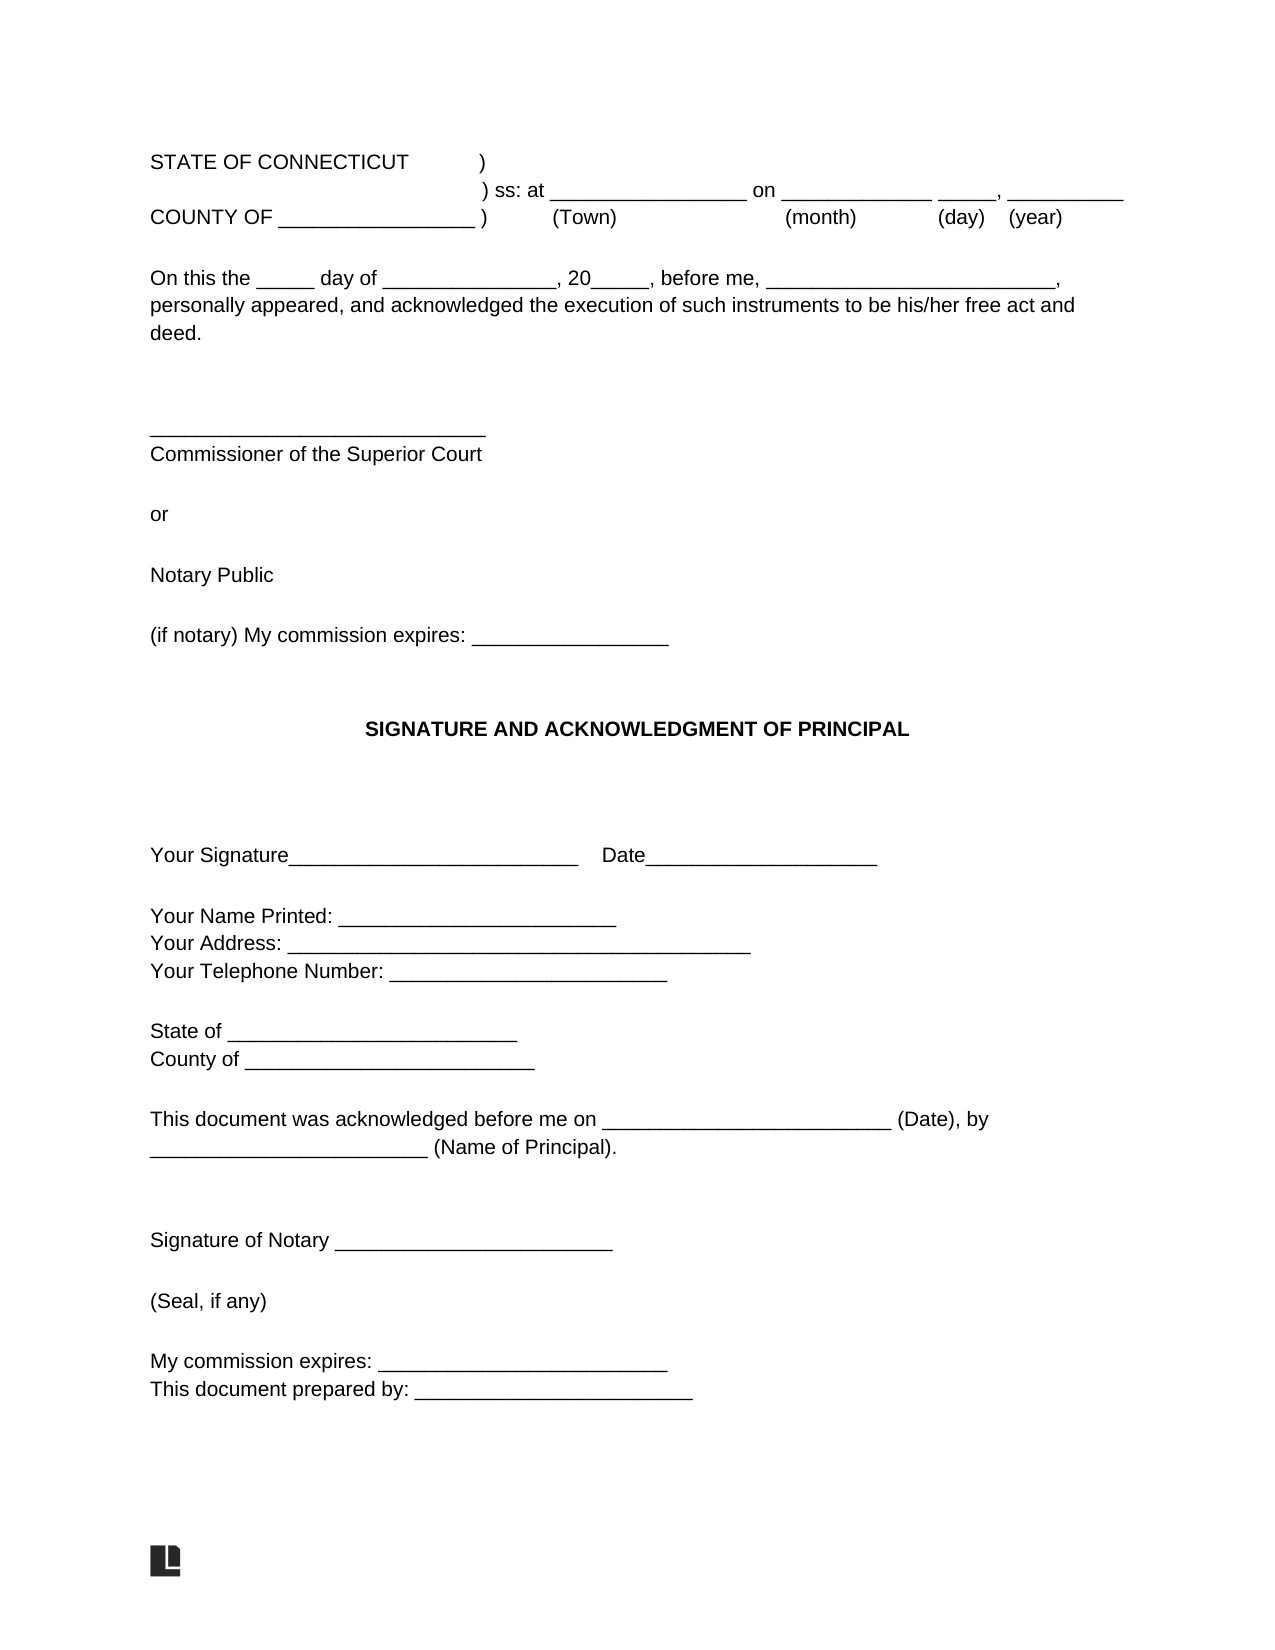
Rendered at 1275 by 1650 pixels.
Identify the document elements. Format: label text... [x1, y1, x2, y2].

text Signature of Notary ________________________ [150, 1228, 1125, 1252]
text On this the _____ day of _______________, 20_____, before me, _________________________, personally appeared, and acknowledged the execution of such instruments to be his/her free act and deed. [150, 266, 1125, 344]
text State of _________________________ [150, 1019, 1125, 1043]
text Your Telephone Number: ________________________ [150, 959, 1125, 983]
text Commissioner of the Superior Court [150, 442, 1125, 466]
text (Seal, if any) [150, 1289, 1125, 1313]
text This document was acknowledged before me on _________________________ (Date), by ________________________ (Name of Principal). [150, 1107, 1125, 1159]
text COUNTY OF _________________ ) (Town) (month) (day) (year) [150, 205, 1125, 229]
text STATE OF CONNECTICUT ) [150, 150, 1125, 174]
text _____________________________ [150, 414, 1125, 438]
text This document prepared by: ________________________ [150, 1377, 1125, 1401]
text SIGNATURE AND ACKNOWLEDGMENT OF PRINCIPAL [150, 717, 1125, 741]
text Your Signature_________________________ Date____________________ [150, 843, 1125, 867]
text County of _________________________ [150, 1047, 1125, 1071]
text Your Name Printed: ________________________ [150, 904, 1125, 928]
text or [150, 502, 1125, 526]
text Notary Public [150, 563, 1125, 587]
text (if notary) My commission expires: _________________ [150, 623, 1125, 647]
text My commission expires: _________________________ [150, 1349, 1125, 1373]
picture [150, 1545, 181, 1577]
text ) ss: at _________________ on _____________ _____, __________ [150, 177, 1125, 201]
text Your Address: ________________________________________ [150, 931, 1125, 955]
